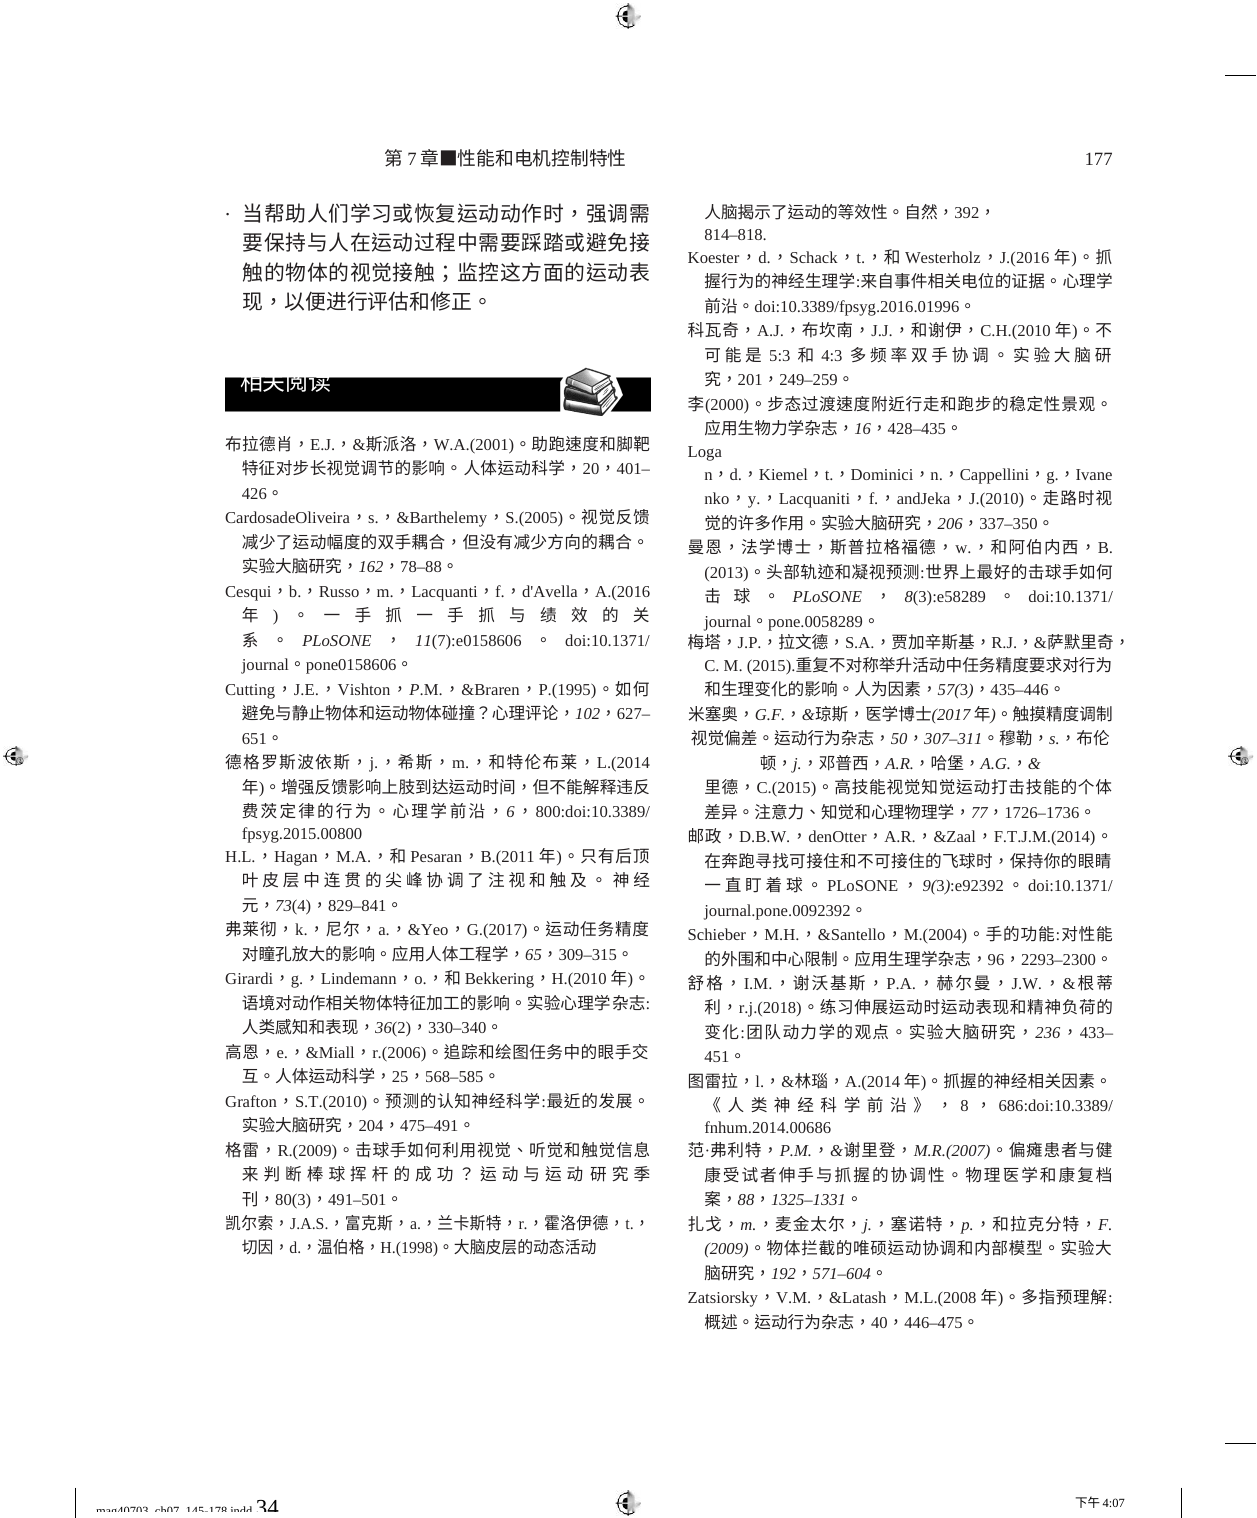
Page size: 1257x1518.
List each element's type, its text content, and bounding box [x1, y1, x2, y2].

text 布拉德肖，E.J.，&斯派洛，W.A.(2001)。助跑速度和脚靶特征对步长视觉调节的影响。人体运动科学，20，401–426。 [225, 379, 650, 504]
text 高恩，e.，&Miall，r.(2006)。追踪和绘图任务中的眼手交互。人体运动科学，25，568–585。 [225, 1040, 650, 1087]
text 凯尔索，J.A.S.，富克斯，a.，兰卡斯特，r.，霍洛伊德，t.，切因，d.，温伯格，H.(1998)。大脑皮层的动态活动 [225, 1212, 650, 1259]
text Cutting，J.E.，Vishton，P.M.，&Braren，P.(1995)。如何避免与静止物体和运动物体碰撞？心理评论，102，627–651。 [225, 677, 650, 749]
text 李(2000)。步态过渡速度附近行走和跑步的稳定性景观。应用生物力学杂志，16，428–435。 [687, 392, 1113, 439]
text C. M. (2015).重复不对称举升活动中任务精度要求对行为和生理变化的影响。人为因素，57(3)，435–446。 [704, 653, 1113, 701]
text 德格罗斯波依斯，j.，希斯，m.，和特伦布莱，L.(2014年)。增强反馈影响上肢到达运动时间，但不能解释违反费茨定律的行为。心理学前沿，6，800:doi:10.3389/fpsyg.2015.00800 [225, 751, 650, 843]
text 曼恩，法学博士，斯普拉格福德，w.，和阿伯内西，B.(2013)。头部轨迹和凝视预测:世界上最好的击球手如何击球。PLoSONE，8(3):e58289。doi:10.1371/journal。pone.0058289。 [687, 536, 1113, 632]
text 里德，C.(2015)。高技能视觉知觉运动打击技能的个体差异。注意力、知觉和心理物理学，77，1726–1736。 [704, 776, 1113, 823]
text H.L.，Hagan，M.A.，和Pesaran，B.(2011年)。只有后顶叶皮层中连贯的尖峰协调了注视和触及。神经元，73(4)，829–841。 [225, 844, 650, 916]
text Logan，d.，Kiemel，t.，Dominici，n.，Cappellini，g.，Ivanenko，y.，Lacquaniti，f.，andJeka，J.(2010)。走路时视觉的许多作用。实验大脑研究，206，337–350。 [687, 441, 1113, 534]
list 当帮助人们学习或恢复运动动作时，强调需要保持与人在运动过程中需要踩踏或避免接触的物体的视觉接触；监控这方面的运动表现，以便进行评估和修正。 [225, 199, 650, 315]
picture [1228, 746, 1254, 766]
picture [3, 746, 29, 766]
picture [615, 3, 641, 29]
text 科瓦奇，A.J.，布坎南，J.J.，和谢伊，C.H.(2010年)。不可能是5:3和4:3多频率双手协调。实验大脑研究，201，249–259。 [687, 319, 1113, 391]
text 图雷拉，l.，&林瑙，A.(2014年)。抓握的神经相关因素。《人类神经科学前沿》，8，686:doi:10.3389/fnhum.2014.00686 [687, 1069, 1113, 1137]
text Cesqui，b.，Russo，m.，Lacquanti，f.，d'Avella，A.(2016年)。一手抓一手抓与绩效的关系。PLoSONE，11(7):e0158606。doi:10.1371/journal。pone0158606。 [225, 579, 650, 676]
text Grafton，S.T.(2010)。预测的认知神经科学:最近的发展。实验大脑研究，204，475–491。 [225, 1089, 650, 1136]
text 人脑揭示了运动的等效性。自然，392， [704, 200, 1133, 223]
text 格雷，R.(2009)。击球手如何利用视觉、听觉和触觉信息来判断棒球挥杆的成功？运动与运动研究季刊，80(3)，491–501。 [225, 1138, 650, 1210]
text 舒格，I.M.，谢沃基斯，P.A.，赫尔曼，J.W.，&根蒂利，r.j.(2018)。练习伸展运动时运动表现和精神负荷的变化:团队动力学的观点。实验大脑研究，236，433–451。 [687, 972, 1113, 1068]
text 第7章■性能和电机控制特性 177 [384, 146, 1133, 171]
text 梅塔，J.P.，拉文德，S.A.，贾加辛斯基，R.J.，&萨默里奇， [687, 634, 1133, 653]
text 814–818. [704, 225, 1133, 244]
text 范·弗利特，P.M.，&谢里登，M.R.(2007)。偏瘫患者与健康受试者伸手与抓握的协调性。物理医学和康复档案，88，1325–1331。 [687, 1139, 1113, 1211]
text CardosadeOliveira，s.，&Barthelemy，S.(2005)。视觉反馈减少了运动幅度的双手耦合，但没有减少方向的耦合。实验大脑研究，162，78–88。 [225, 506, 650, 578]
text 米塞奥，G.F.，&琼斯，医学博士(2017年)。触摸精度调制视觉偏差。运动行为杂志，50，307–311。穆勒，s.，布伦顿，j.，邓普西，A.R.，哈堡，A.G.，& [687, 702, 1113, 774]
picture [615, 1490, 641, 1516]
text Zatsiorsky，V.M.，&Latash，M.L.(2008年)。多指预理解:概述。运动行为杂志，40，446–475。 [687, 1286, 1113, 1333]
text Koester，d.，Schack，t.，和Westerholz，J.(2016年)。抓握行为的神经生理学:来自事件相关电位的证据。心理学前沿。doi:10.3389/fpsyg.2016.01996。 [687, 246, 1113, 317]
picture [225, 367, 651, 416]
text Schieber，M.H.，&Santello，M.(2004)。手的功能:对性能的外围和中心限制。应用生理学杂志，96，2293–2300。 [687, 923, 1113, 970]
text Girardi，g.，Lindemann，o.，和Bekkering，H.(2010年)。语境对动作相关物体特征加工的影响。实验心理学杂志:人类感知和表现，36(2)，330–340。 [225, 967, 650, 1038]
text 扎戈，m.，麦金太尔，j.，塞诺特，p.，和拉克分特，F.(2009)。物体拦截的唯硕运动协调和内部模型。实验大脑研究，192，571–604。 [687, 1212, 1113, 1284]
text 弗莱彻，k.，尼尔，a.，&Yeo，G.(2017)。运动任务精度对瞳孔放大的影响。应用人体工程学，65，309–315。 [225, 918, 650, 965]
text 邮政，D.B.W.，denOtter，A.R.，&Zaal，F.T.J.M.(2014)。在奔跑寻找可接住和不可接住的飞球时，保持你的眼睛一直盯着球。PLoSONE，9(3):e92392。doi:10.1371/journal.pone.0092392。 [687, 825, 1113, 921]
